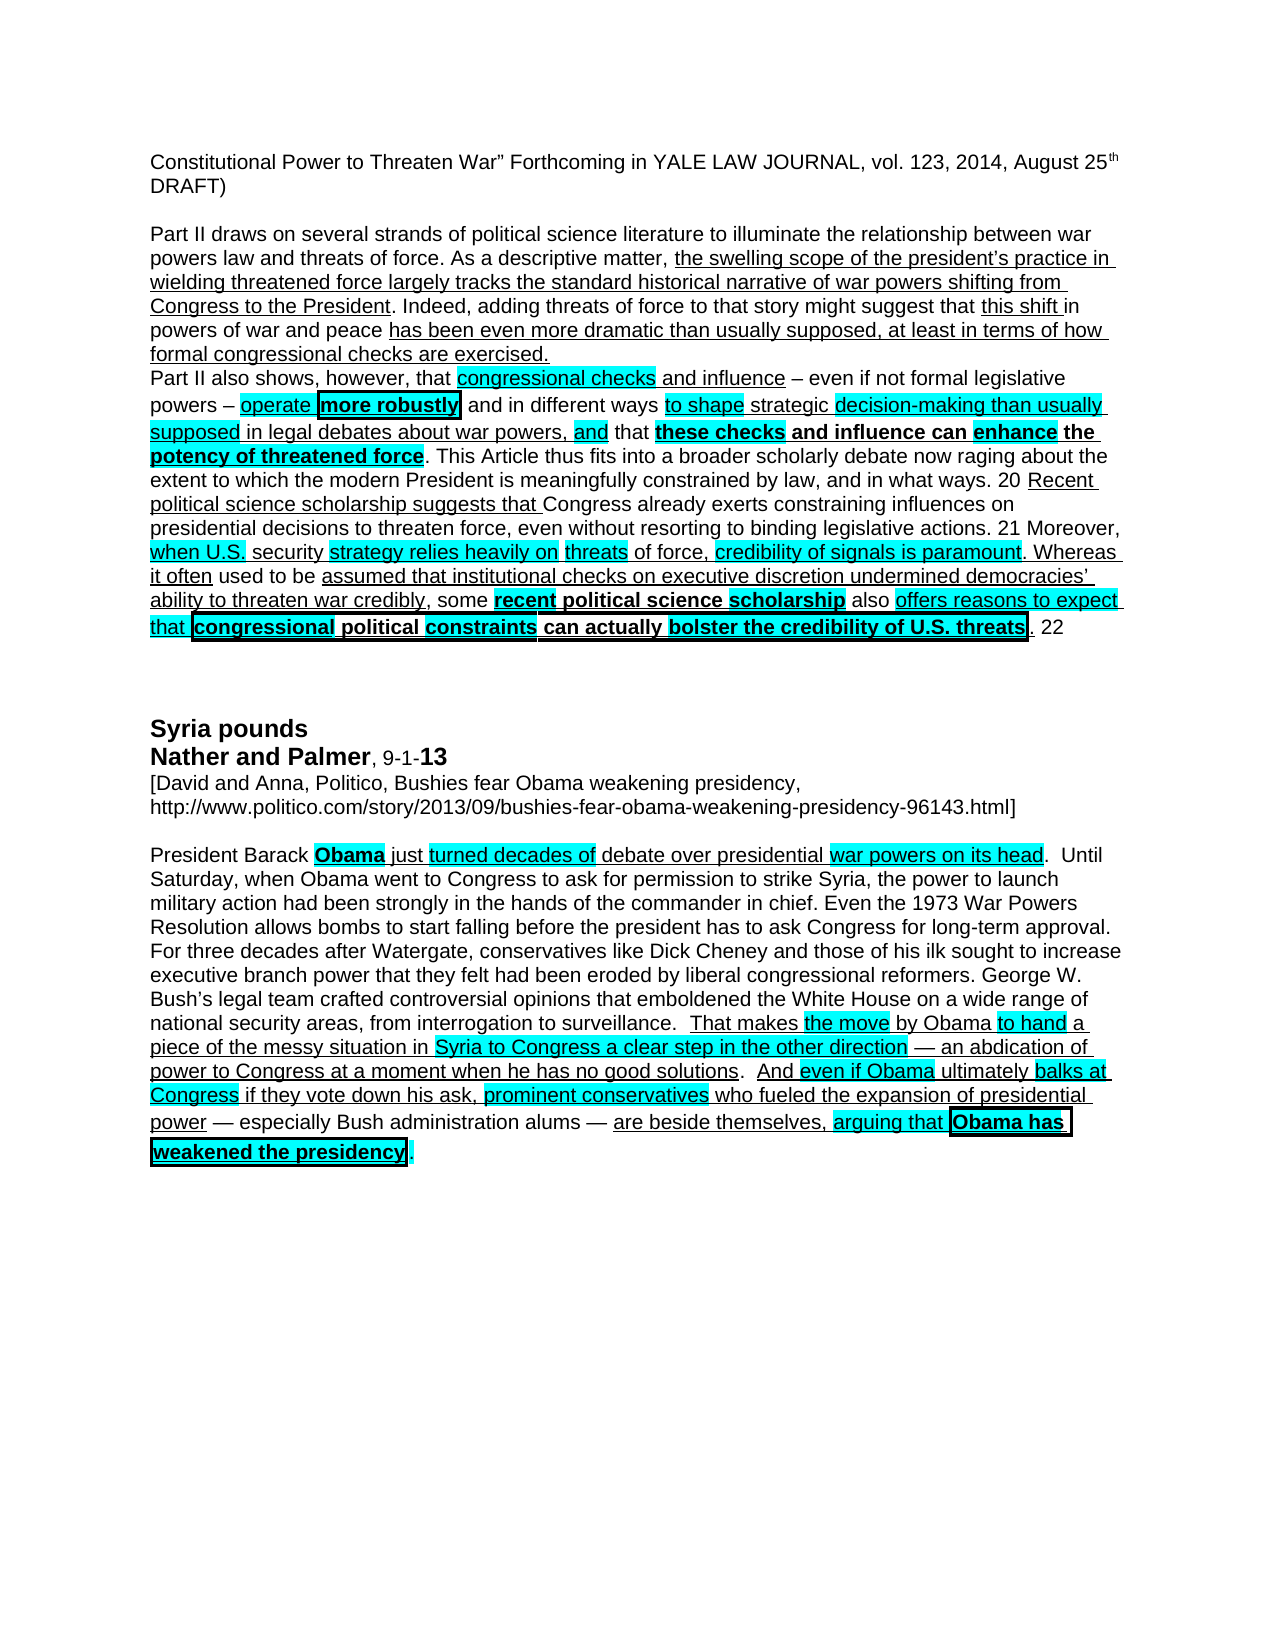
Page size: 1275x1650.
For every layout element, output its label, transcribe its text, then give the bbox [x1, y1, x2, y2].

text Syria pounds [150, 713, 1125, 742]
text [150, 150, 1125, 198]
text Nather and Palmer, 9-1-13 [150, 742, 1125, 771]
text Part II draws on several strands of political science literature to illuminate the relationship between war powers law and threats of force. As a descriptive matter, the swelling scope of the president’s practice in wielding threatened force largely tracks the standard historical narrative of war powers shifting from Congress to the President. Indeed, adding threats of force to that story might suggest that this shift in powers of war and peace has been even more dramatic than usually supposed, at least in terms of how formal congressional checks are exercised. [150, 222, 1125, 366]
text President Barack Obama just turned decades of debate over presidential war powers on its head. Until Saturday, when Obama went to Congress to ask for permission to strike Syria, the power to launch military action had been strongly in the hands of the commander in chief. Even the 1973 War Powers Resolution allows bombs to start falling before the president has to ask Congress for long-term approval. For three decades after Watergate, conservatives like Dick Cheney and those of his ilk sought to increase executive branch power that they felt had been eroded by liberal congressional reformers. George W. Bush’s legal team crafted controversial opinions that emboldened the White House on a wide range of national security areas, from interrogation to surveillance. That makes the move by Obama to hand a piece of the messy situation in Syria to Congress a clear step in the other direction — an abdication of power to Congress at a moment when he has no good solutions. And even if Obama ultimately balks at Congress if they vote down his ask, prominent conservatives who fueled the expansion of presidential power — especially Bush administration alums — are beside themselves, arguing that Obama has weakened the presidency. [150, 843, 1125, 1167]
text Part II also shows, however, that congressional checks and influence – even if not formal legislative powers – operate more robustly and in different ways to shape strategic decision-making than usually supposed in legal debates about war powers, and that these checks and influence can enhance the potency of threatened force. This Article thus fits into a broader scholarly debate now raging about the extent to which the modern President is meaningfully constrained by law, and in what ways. 20 Recent political science scholarship suggests that Congress already exerts constraining influences on presidential decisions to threaten force, even without resorting to binding legislative actions. 21 Moreover, when U.S. security strategy relies heavily on threats of force, credibility of signals is paramount. Whereas it often used to be assumed that institutional checks on executive discretion undermined democracies’ ability to threaten war credibly, some recent political science scholarship also offers reasons to expect that congressional political constraints can actually bolster the credibility of U.S. threats. 22 [150, 366, 1125, 642]
text [David and Anna, Politico, Bushies fear Obama weakening presidency, http://www.politico.com/story/2013/09/bushies-fear-obama-weakening-presidency-96143.html] [150, 771, 1125, 819]
